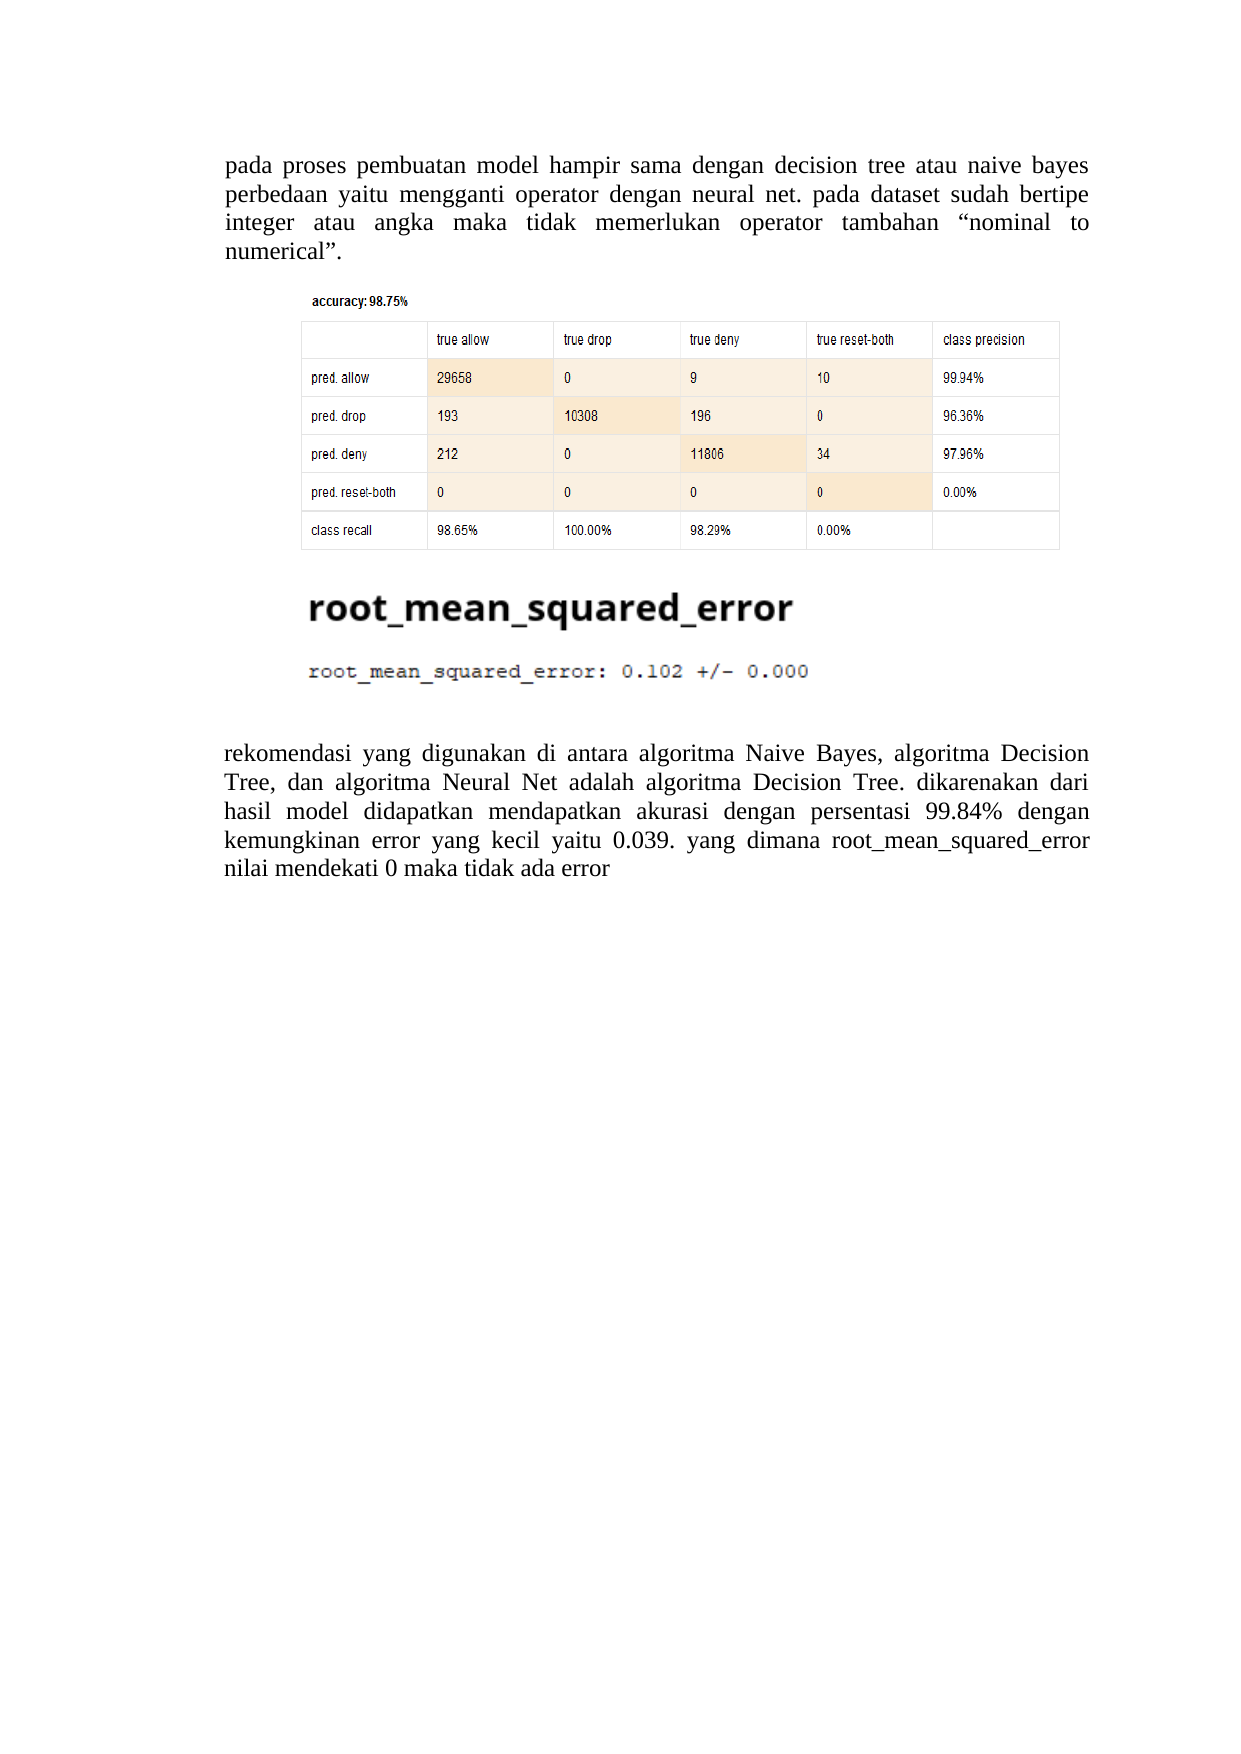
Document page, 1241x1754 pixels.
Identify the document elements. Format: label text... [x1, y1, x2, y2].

picture [297, 290, 1065, 561]
text pada proses pembuatan model hampir sama dengan decision tree atau naive bayes perbedaan yaitu mengganti operator dengan neural net. pada dataset sudah bertipe integer atau angka maka tidak memerlukan operator tambahan “nominal to numerical”. [225, 150, 1090, 265]
text rekomendasi yang digunakan di antara algoritma Naive Bayes, algoritma Decision Tree, dan algoritma Neural Net adalah algoritma Decision Tree. dikarenakan dari hasil model didapatkan mendapatkan akurasi dengan persentasi 99.84% dengan kemungkinan error yang kecil yaitu 0.039. yang dimana root_mean_squared_error nilai mendekati 0 maka tidak ada error [224, 738, 1090, 882]
picture [297, 585, 868, 714]
